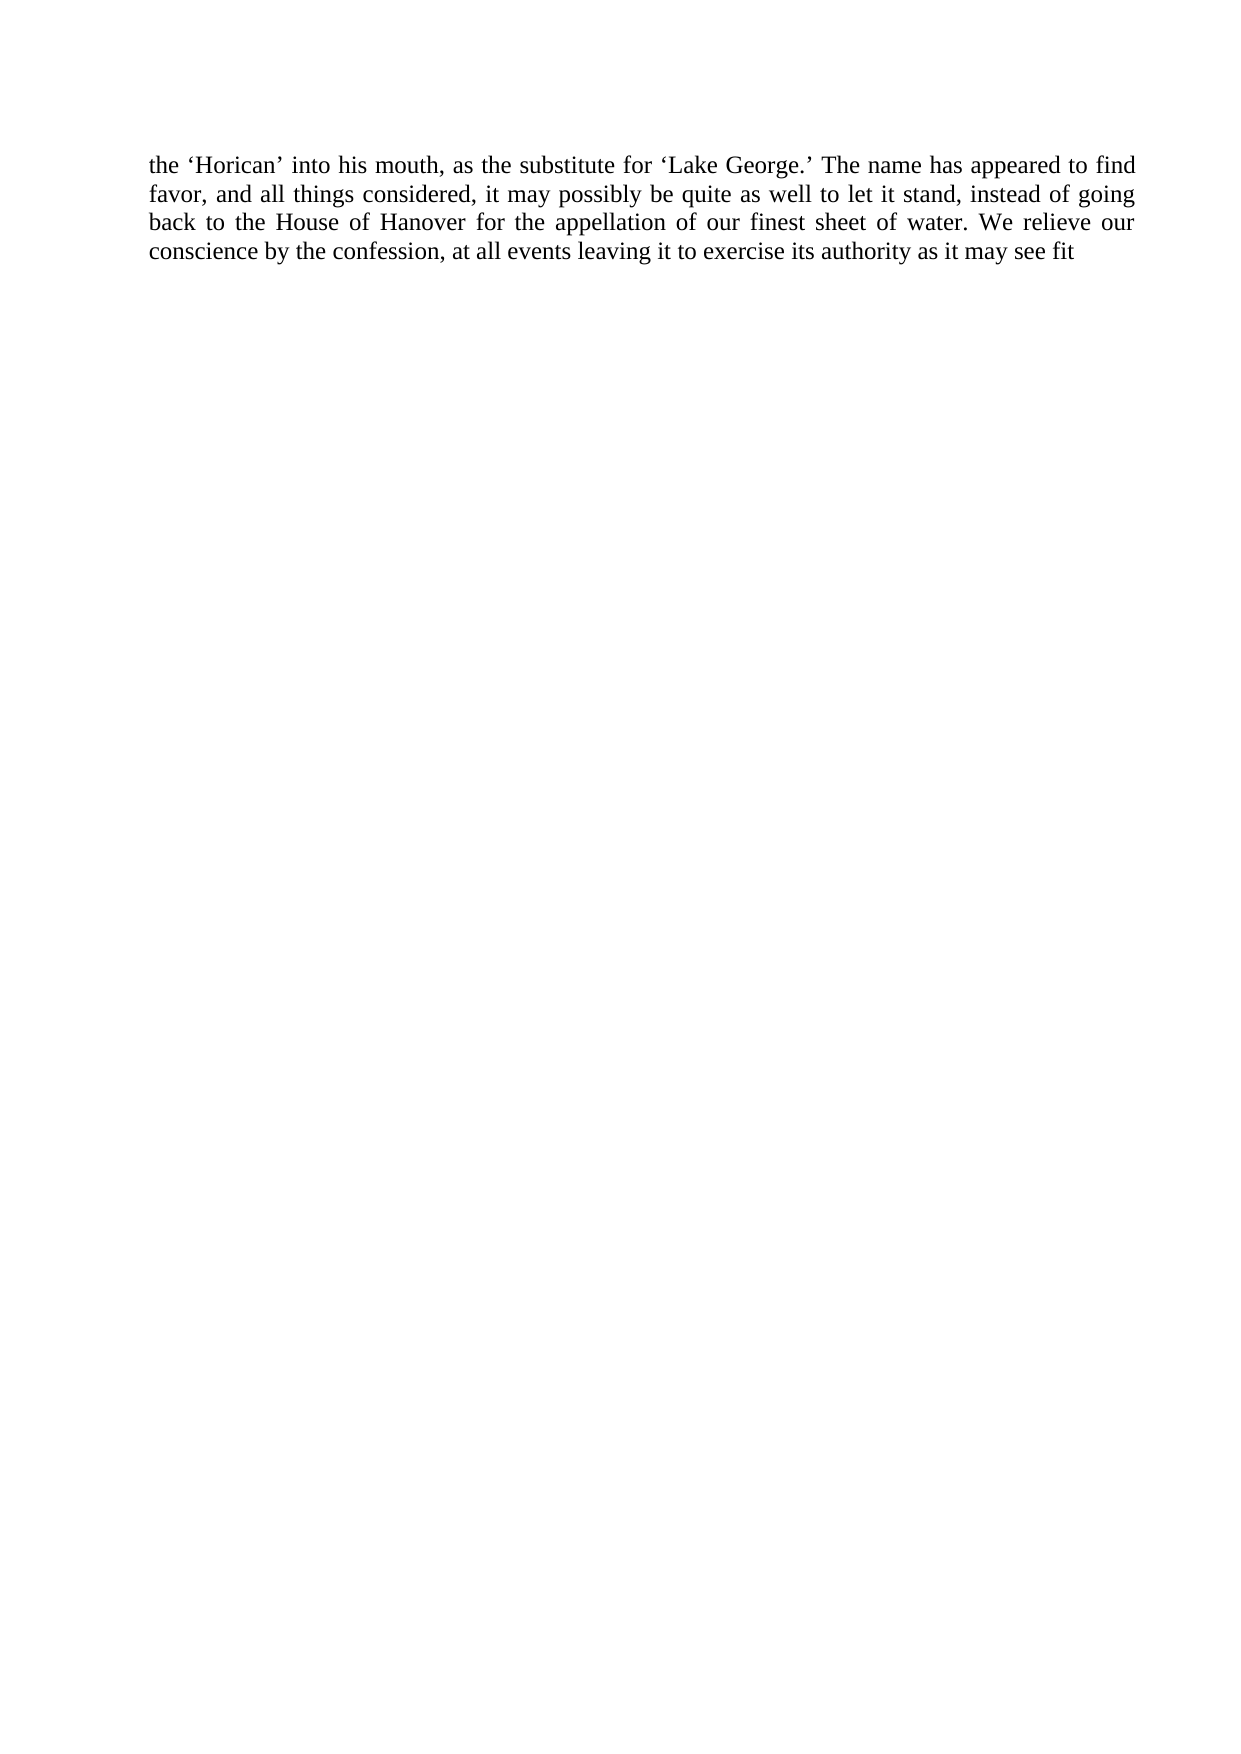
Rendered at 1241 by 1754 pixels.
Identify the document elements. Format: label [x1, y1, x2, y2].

text [148, 150, 1137, 265]
